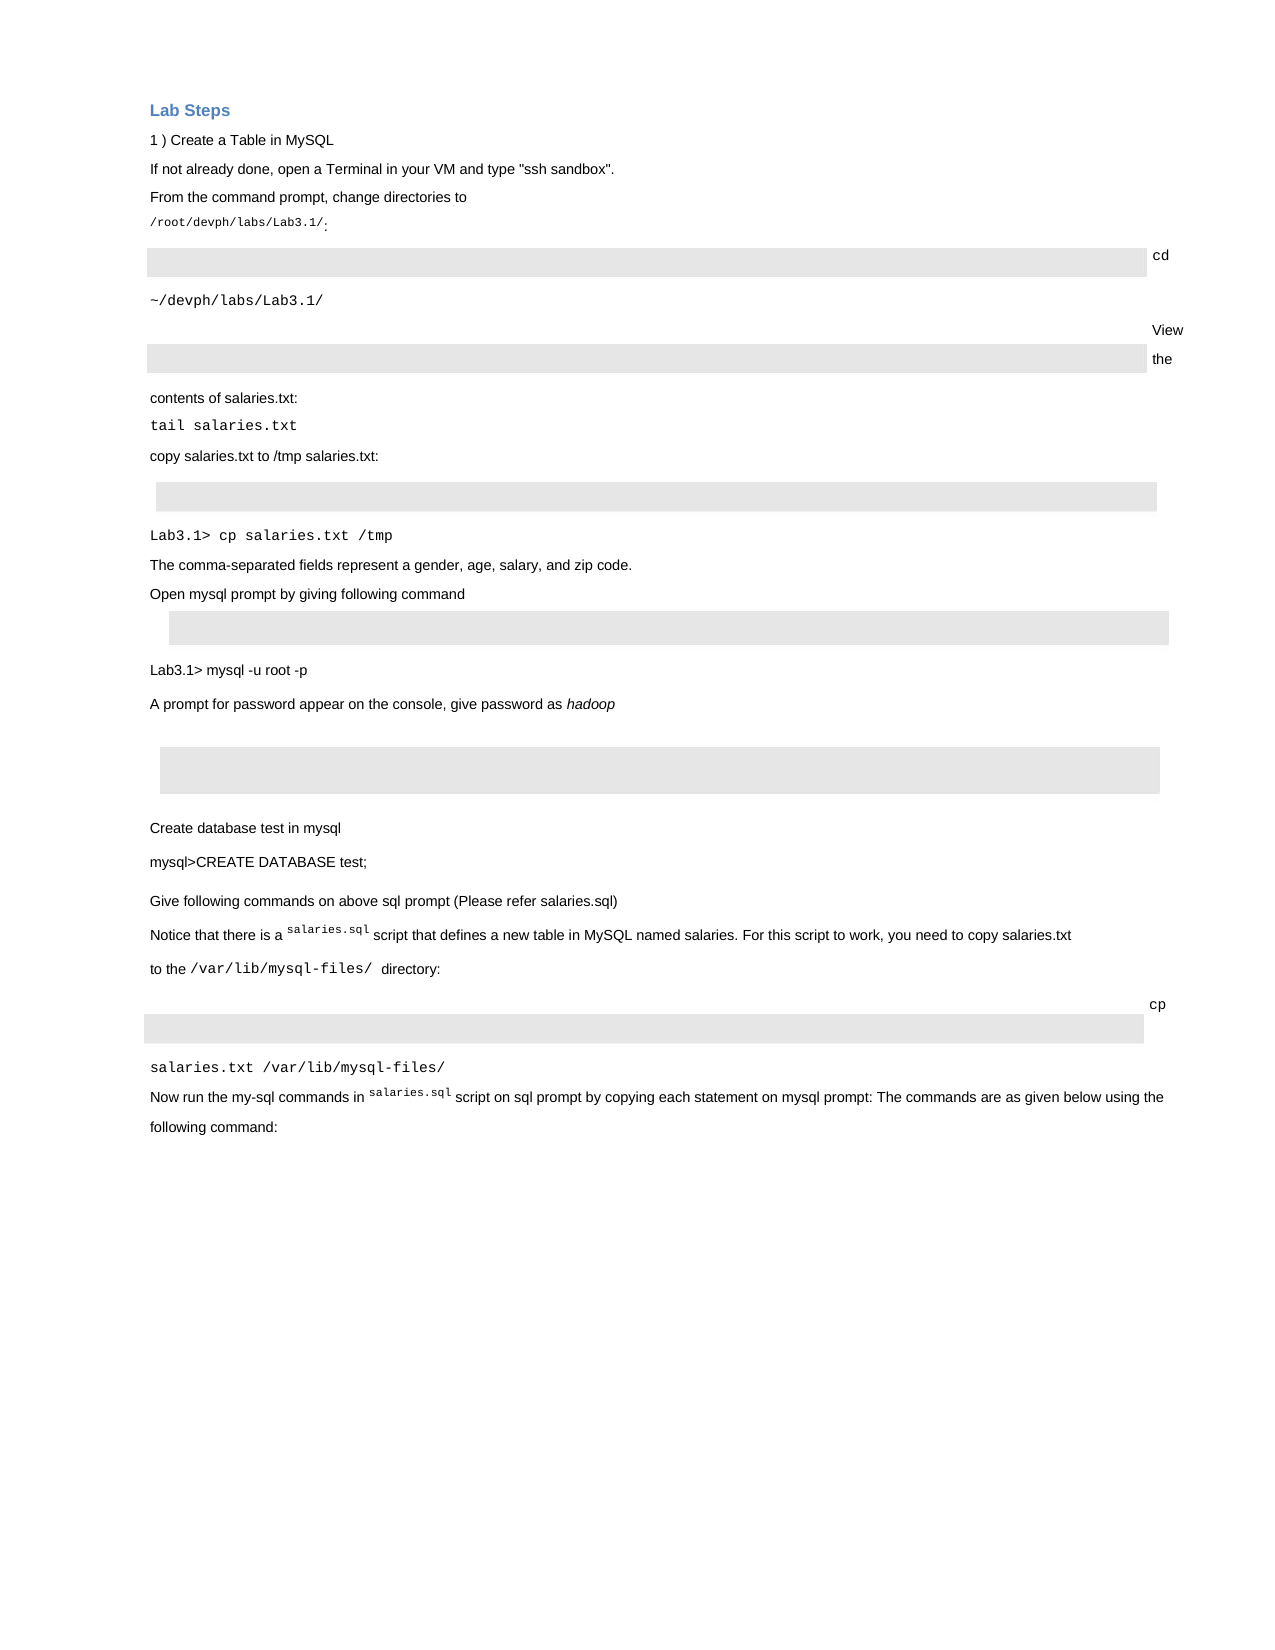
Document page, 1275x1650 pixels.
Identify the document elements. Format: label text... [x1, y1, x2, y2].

list Now run the my-sql commands in salaries.sql script on sql prompt by copying each statement on mysql prompt: The commands are as given below using the following command: [149, 1077, 1204, 1135]
list tail salaries.txt [149, 407, 1204, 435]
text A prompt for password appear on the console, give password as hadoop [149, 684, 1079, 713]
list If not already done, open a Terminal in your VM and type "ssh sandbox". [149, 148, 1204, 177]
text Open mysql prompt by giving following command [149, 574, 1079, 602]
text mysql>CREATE DATABASE test; [149, 842, 1079, 871]
picture [138, 1009, 1149, 1049]
text The comma-separated fields represent a gender, age, salary, and zip code. [149, 545, 1204, 573]
text /root/devph/labs/Lab3.1/: [149, 206, 1204, 236]
text Lab Steps [149, 86, 1204, 119]
picture [154, 740, 1165, 803]
list From the command prompt, change directories to [149, 177, 1204, 206]
picture [163, 604, 1174, 651]
text Give following commands on above sql prompt (Please refer salaries.sql) [149, 881, 1079, 909]
text copy salaries.txt to /tmp salaries.txt: [149, 435, 1204, 464]
picture [141, 338, 1152, 378]
text 1 ) Create a Table in MySQL [149, 120, 1204, 148]
picture [141, 242, 1152, 282]
picture [150, 476, 1162, 517]
list Notice that there is a salaries.sql script that defines a new table in MySQL named salaries. For this script to work, you need to copy salaries.txt to the /var/lib/mysql-files/ directory: [149, 915, 1079, 980]
